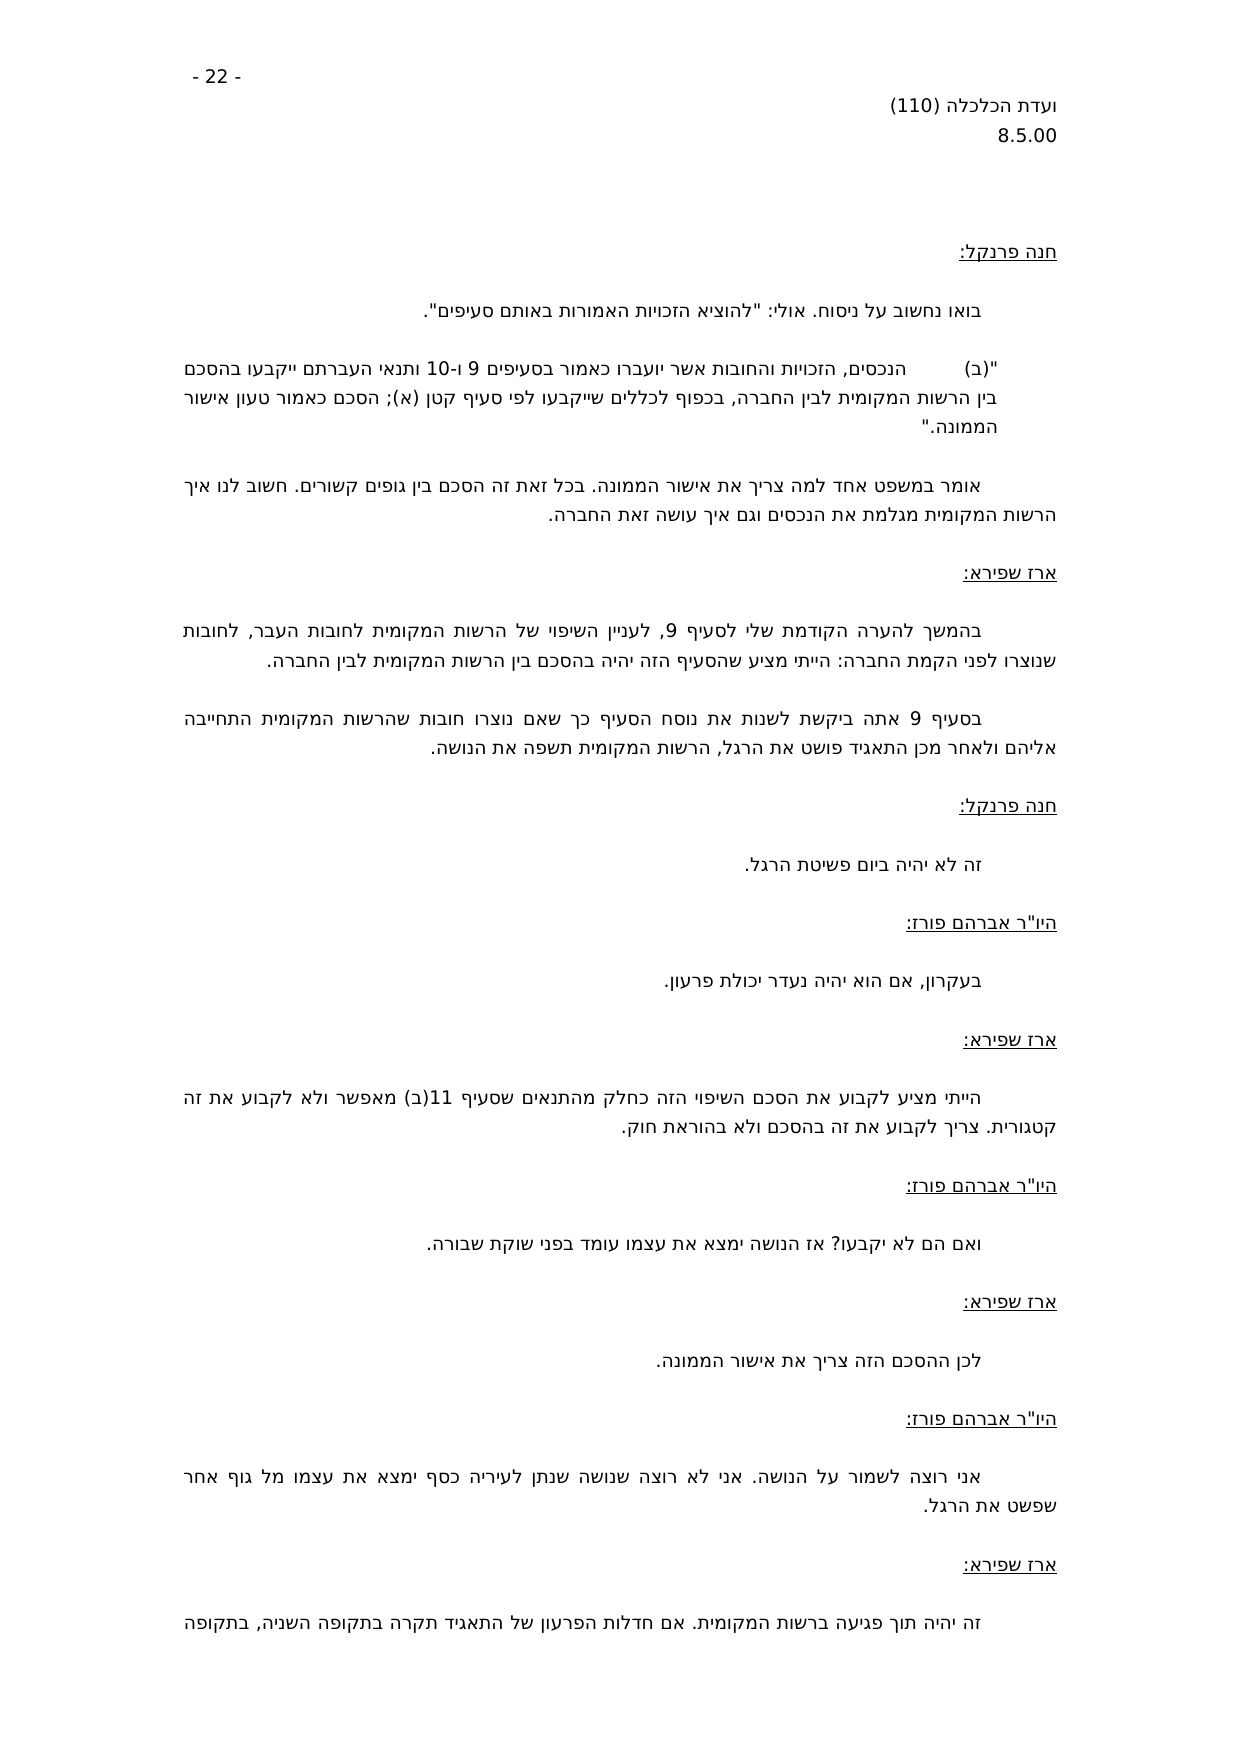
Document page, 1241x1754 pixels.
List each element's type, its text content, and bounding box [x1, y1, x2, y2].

text ארז שפירא: [183, 1547, 1057, 1576]
text אני רוצה לשמור על הנושה. אני לא רוצה שנושה שנתן לעיריה כסף ימצא את עצמו מל גוף אחר שפשט את הרגל. [183, 1459, 1057, 1517]
text הייתי מציע לקבוע את הסכם השיפוי הזה כחלק מהתנאים שסעיף 11(ב) מאפשר ולא לקבוע את זה קטגורית. צריך לקבוע את זה בהסכם ולא בהוראת חוק. [183, 1080, 1057, 1138]
text ארז שפירא: [183, 1022, 1057, 1051]
text חנה פרנקל: [183, 234, 1057, 263]
text בואו נחשוב על ניסוח. אולי: "להוציא הזכויות האמורות באותם סעיפים". [183, 292, 1057, 322]
text "(ב) הנכסים, הזכויות והחובות אשר יועברו כאמור בסעיפים 9 ו-10 ותנאי העברתם ייקבעו בהסכם בין הרשות המקומית לבין החברה, בכפוף לכללים שייקבעו לפי סעיף קטן (א); הסכם כאמור טעון אישור הממונה." [183, 351, 998, 438]
text בסעיף 9 אתה ביקשת לשנות את נוסח הסעיף כך שאם נוצרו חובות שהרשות המקומית התחייבה אליהם ולאחר מכן התאגיד פושט את הרגל, הרשות המקומית תשפה את הנושה. [183, 701, 1057, 759]
text ואם הם לא יקבעו? אז הנושה ימצא את עצמו עומד בפני שוקת שבורה. [183, 1226, 1057, 1255]
text בהמשך להערה הקודמת שלי לסעיף 9, לעניין השיפוי של הרשות המקומית לחובות העבר, לחובות שנוצרו לפני הקמת החברה: הייתי מציע שהסעיף הזה יהיה בהסכם בין הרשות המקומית לבין החברה. [183, 613, 1057, 672]
text ארז שפירא: [183, 555, 1057, 584]
text היו"ר אברהם פורז: [183, 1401, 1057, 1430]
text לכן ההסכם הזה צריך את אישור הממונה. [183, 1342, 1057, 1372]
text חנה פרנקל: [183, 788, 1057, 817]
text זה לא יהיה ביום פשיטת הרגל. [183, 847, 1057, 876]
text אומר במשפט אחד למה צריך את אישור הממונה. בכל זאת זה הסכם בין גופים קשורים. חשוב לנו איך הרשות המקומית מגלמת את הנכסים וגם איך עושה זאת החברה. [183, 467, 1057, 526]
text היו"ר אברהם פורז: [183, 905, 1057, 934]
text היו"ר אברהם פורז: [183, 1167, 1057, 1197]
text בעקרון, אם הוא יהיה נעדר יכולת פרעון. [183, 963, 1057, 992]
text ארז שפירא: [183, 1284, 1057, 1313]
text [183, 1605, 1057, 1634]
